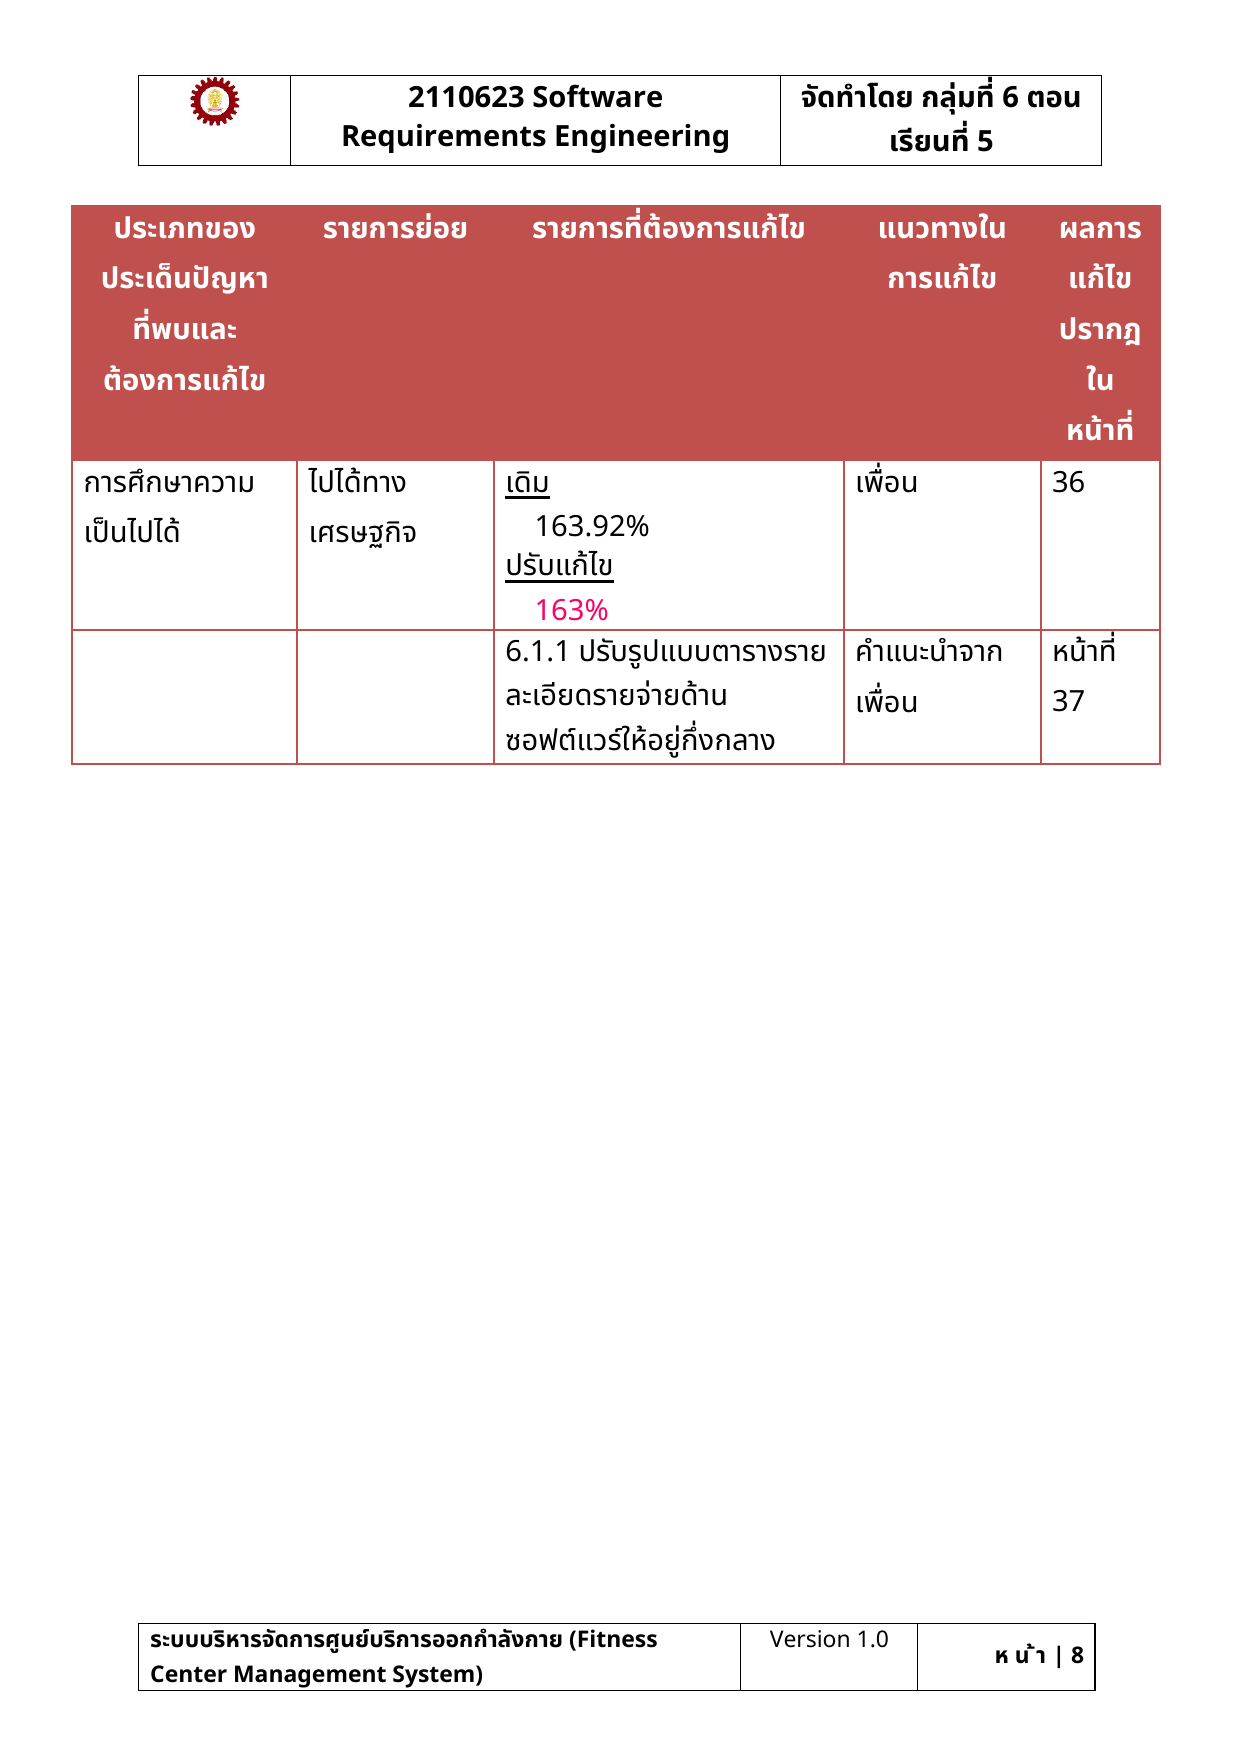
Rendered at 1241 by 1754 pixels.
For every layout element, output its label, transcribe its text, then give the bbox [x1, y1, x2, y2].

table_cell [298, 631, 493, 763]
table_cell หน้าที่ 36 [1042, 461, 1159, 628]
table_cell หน้าที่ 37 [1042, 631, 1159, 763]
table_cell คำแนะนำจากเพื่อน [845, 631, 1040, 763]
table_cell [495, 461, 843, 628]
table_header ประเภทของประเด็นปัญหา ที่พบและต้องการแก้ไข [73, 208, 296, 459]
table_cell 6.1.1 ปรับรูปแบบตารางรายละเอียดรายจ่ายด้านซอฟต์แวร์ให้อยู่กึ่งกลาง [495, 631, 843, 763]
table_cell 6.1 ความเป็นไปได้ทางเศรษฐกิจ [298, 461, 493, 628]
table_header รายการย่อย [298, 208, 493, 459]
table_cell คำแนะนำจากเพื่อน [845, 461, 1040, 628]
table_header ผลการแก้ไขปรากฎในหน้าที่ [1042, 208, 1159, 459]
picture [189, 76, 240, 126]
table_header แนวทางในการแก้ไข [845, 208, 1040, 459]
table_cell 6. ภาคผนวก ก การศึกษาความเป็นไปได้ [73, 461, 296, 628]
table_header รายการที่ต้องการแก้ไข [495, 208, 843, 459]
table_cell [73, 631, 296, 763]
